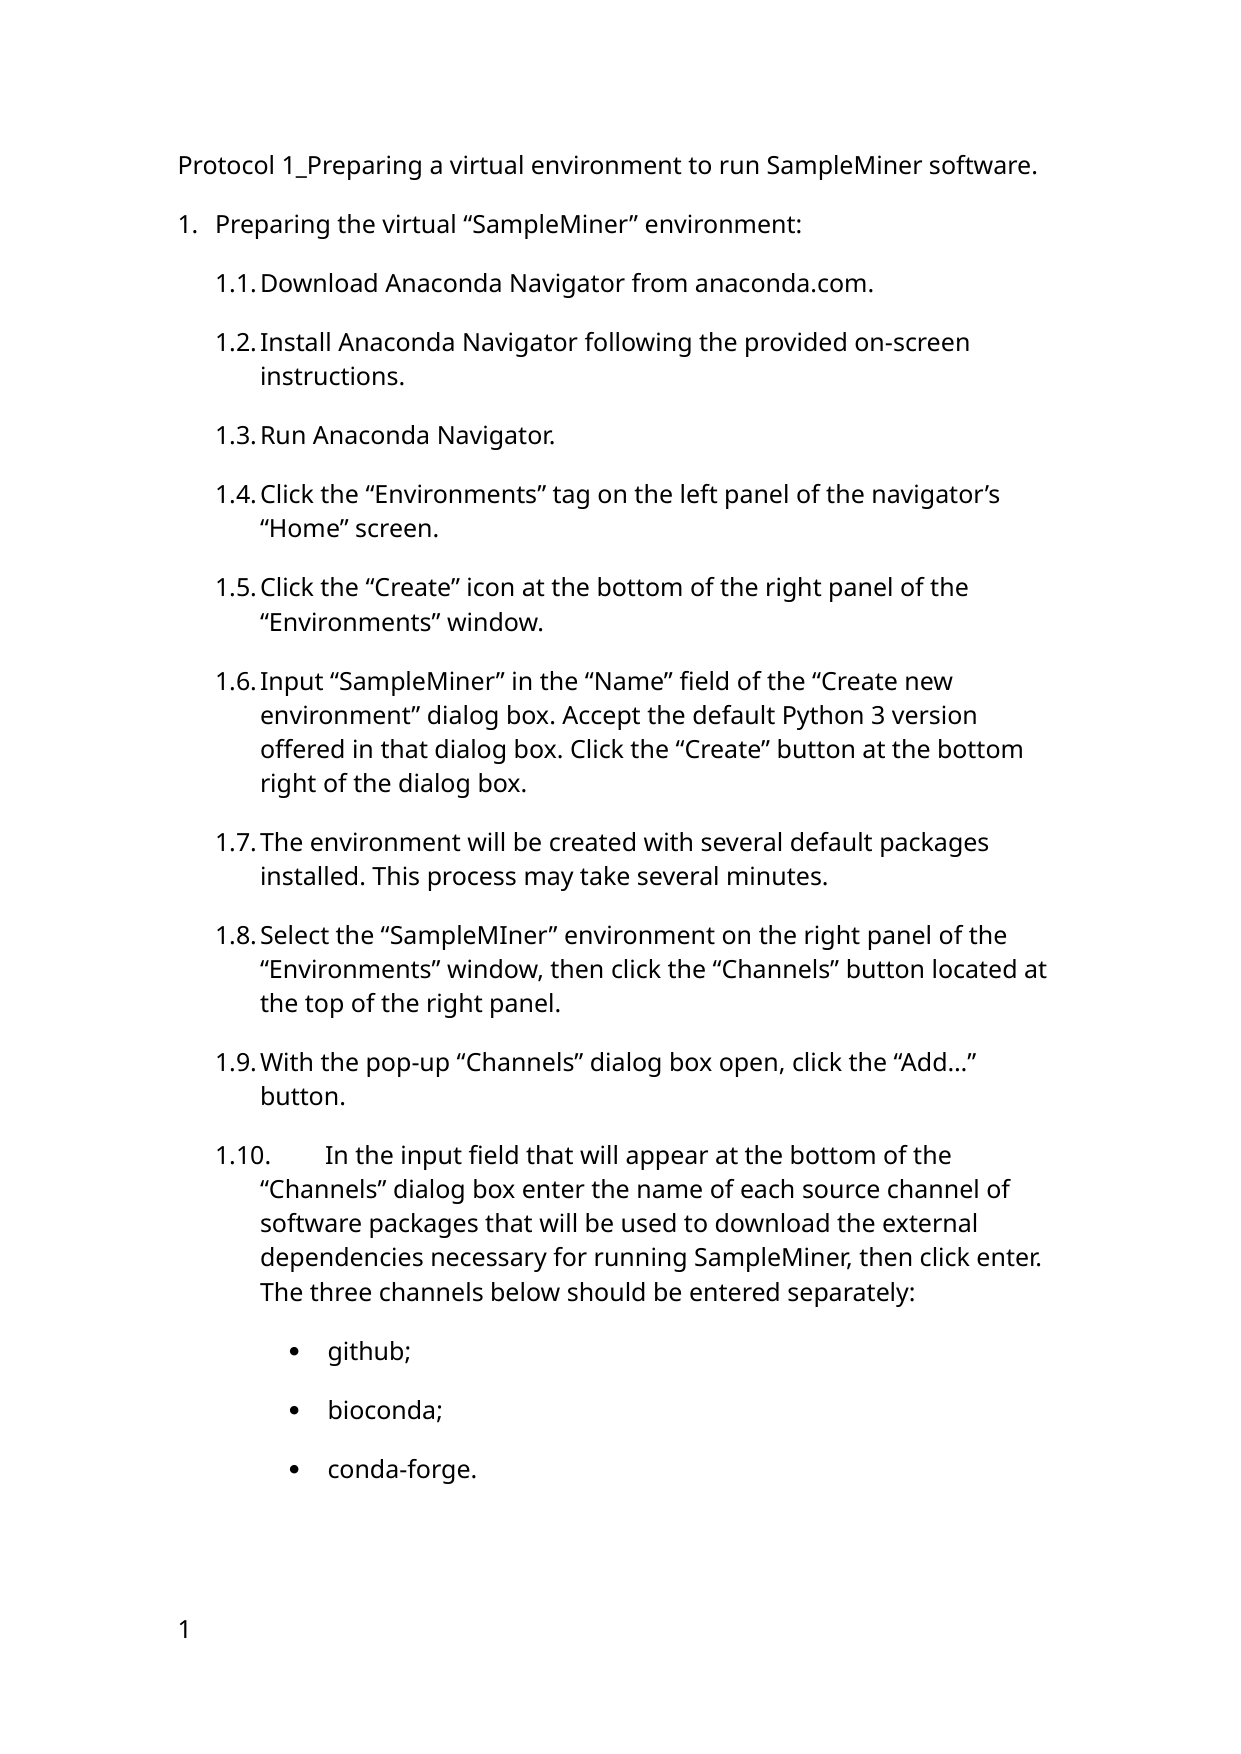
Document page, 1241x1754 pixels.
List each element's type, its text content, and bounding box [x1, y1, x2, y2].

list Download Anaconda Navigator from anaconda.com. [215, 266, 1063, 300]
list bioconda; [290, 1392, 1063, 1426]
list Click the “Environments” tag on the left panel of the navigator’s “Home” screen. [215, 477, 1063, 545]
list Install Anaconda Navigator following the provided on-screen instructions. [215, 325, 1063, 393]
list Input “SampleMiner” in the “Name” field of the “Create new environment” dialog box. Accept the default Python 3 version offered in that dialog box. Click the “Create” button at the bottom right of the dialog box. [215, 663, 1063, 799]
list With the pop-up “Channels” dialog box open, click the “Add…” button. [215, 1045, 1063, 1113]
list Run Anaconda Navigator. [215, 418, 1063, 452]
text Protocol 1_Preparing a virtual environment to run SampleMiner software. [177, 148, 1063, 182]
list conda-forge. [290, 1451, 1063, 1485]
list The environment will be created with several default packages installed. This process may take several minutes. [215, 824, 1063, 893]
list Select the “SampleMIner” environment on the right panel of the “Environments” window, then click the “Channels” button located at the top of the right panel. [215, 918, 1063, 1020]
list Preparing the virtual “SampleMiner” environment: [177, 207, 1063, 241]
list Click the “Create” icon at the bottom of the right panel of the “Environments” window. [215, 570, 1063, 638]
list github; [290, 1333, 1063, 1367]
list In the input field that will appear at the bottom of the “Channels” dialog box enter the name of each source channel of software packages that will be used to download the external dependencies necessary for running SampleMiner, then click enter. The three channels below should be entered separately: [215, 1138, 1063, 1308]
